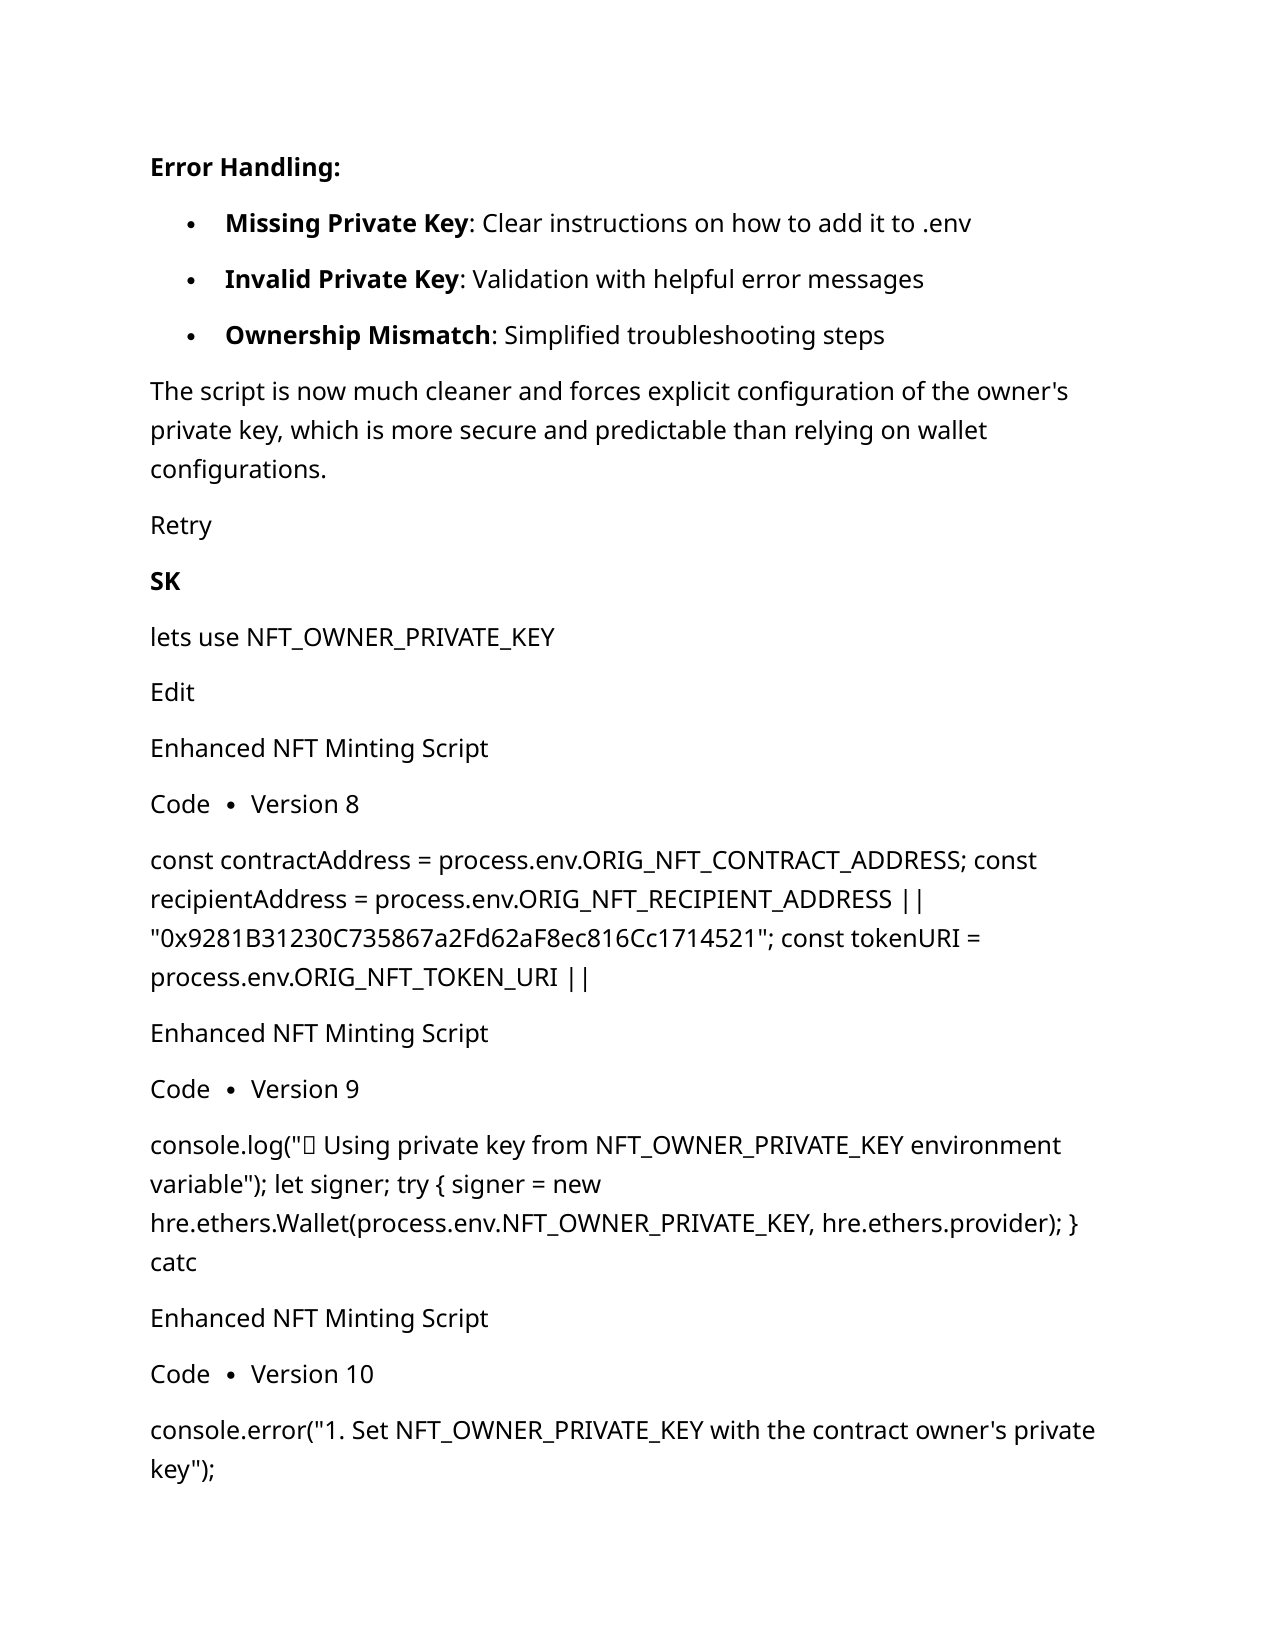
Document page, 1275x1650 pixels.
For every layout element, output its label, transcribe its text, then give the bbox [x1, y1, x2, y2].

text SK [150, 563, 1125, 597]
list Ownership Mismatch: Simplified troubleshooting steps [187, 317, 1125, 352]
text const contractAddress = process.env.ORIG_NFT_CONTRACT_ADDRESS; const recipientAddress = process.env.ORIG_NFT_RECIPIENT_ADDRESS || "0x9281B31230C735867a2Fd62aF8ec816Cc1714521"; const tokenURI = process.env.ORIG_NFT_TOKEN_URI || [150, 842, 1125, 994]
text Code ∙ Version 9 [150, 1072, 1125, 1106]
list Missing Private Key: Clear instructions on how to add it to .env [187, 206, 1125, 240]
text Enhanced NFT Minting Script [150, 1301, 1125, 1335]
text Error Handling: [150, 150, 1125, 184]
text Code ∙ Version 8 [150, 787, 1125, 821]
text console.log("🔑 Using private key from NFT_OWNER_PRIVATE_KEY environment variable"); let signer; try { signer = new hre.ethers.Wallet(process.env.NFT_OWNER_PRIVATE_KEY, hre.ethers.provider); } catc [150, 1127, 1125, 1279]
text lets use NFT_OWNER_PRIVATE_KEY [150, 619, 1125, 653]
text Enhanced NFT Minting Script [150, 1016, 1125, 1050]
text Edit [150, 675, 1125, 709]
text Enhanced NFT Minting Script [150, 731, 1125, 765]
text console.error("1. Set NFT_OWNER_PRIVATE_KEY with the contract owner's private key"); [150, 1412, 1125, 1486]
text Retry [150, 507, 1125, 542]
text The script is now much cleaner and forces explicit configuration of the owner's private key, which is more secure and predictable than relying on wallet configurations. [150, 373, 1125, 486]
list Invalid Private Key: Validation with helpful error messages [187, 262, 1125, 296]
text Code ∙ Version 10 [150, 1357, 1125, 1391]
